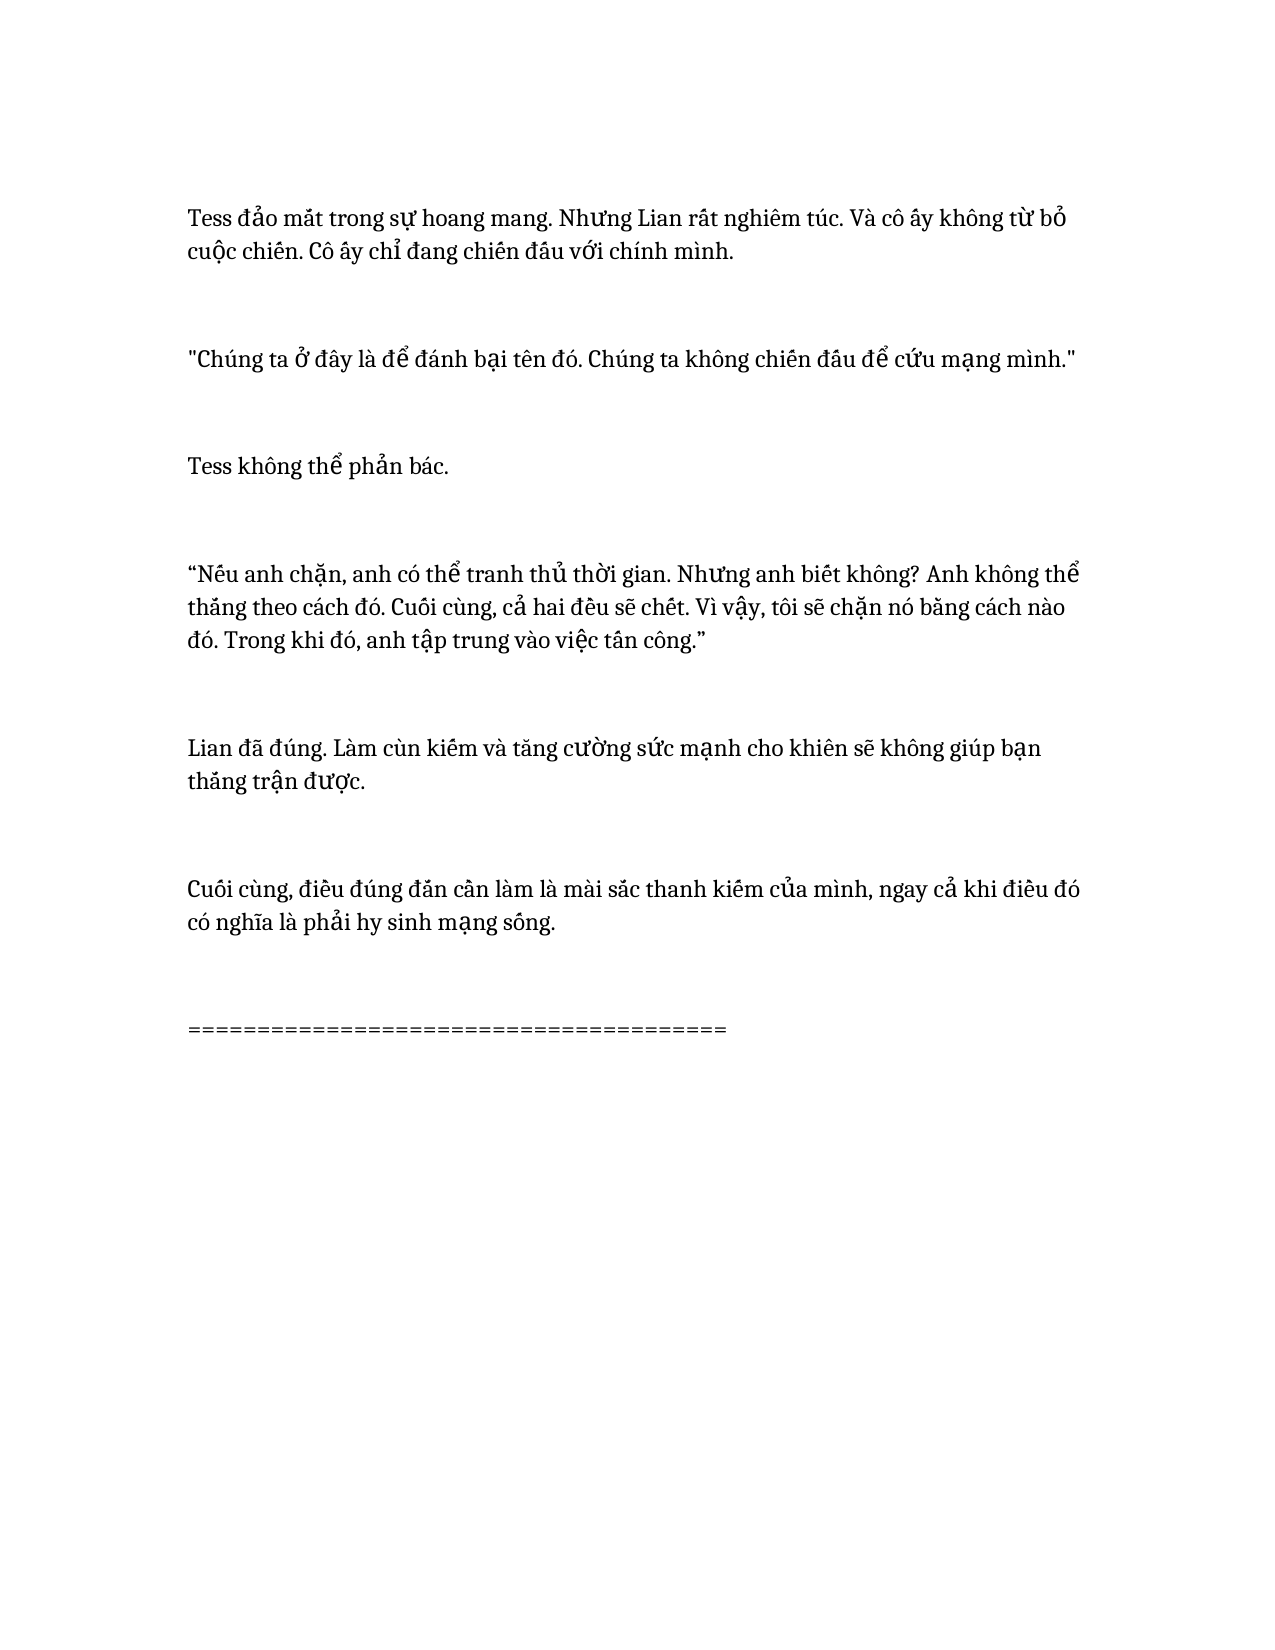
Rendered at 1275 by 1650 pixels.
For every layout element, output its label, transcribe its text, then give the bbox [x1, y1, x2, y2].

text ======================================= [187, 1015, 1087, 1044]
text Tess đảo mắt trong sự hoang mang. Nhưng Lian rất nghiêm túc. Và cô ấy không từ bỏ cuộc chiến. Cô ấy chỉ đang chiến đấu với chính mình. [187, 204, 1087, 266]
text Lian đã đúng. Làm cùn kiếm và tăng cường sức mạnh cho khiên sẽ không giúp bạn thắng trận được. [187, 734, 1087, 796]
text Tess không thể phản bác. [187, 452, 1087, 481]
text "Chúng ta ở đây là để đánh bại tên đó. Chúng ta không chiến đấu để cứu mạng mình." [187, 344, 1087, 373]
text “Nếu anh chặn, anh có thể tranh thủ thời gian. Nhưng anh biết không? Anh không thể thắng theo cách đó. Cuối cùng, cả hai đều sẽ chết. Vì vậy, tôi sẽ chặn nó bằng cách nào đó. Trong khi đó, anh tập trung vào việc tấn công.” [187, 560, 1087, 655]
text Cuối cùng, điều đúng đắn cần làm là mài sắc thanh kiếm của mình, ngay cả khi điều đó có nghĩa là phải hy sinh mạng sống. [187, 874, 1087, 936]
